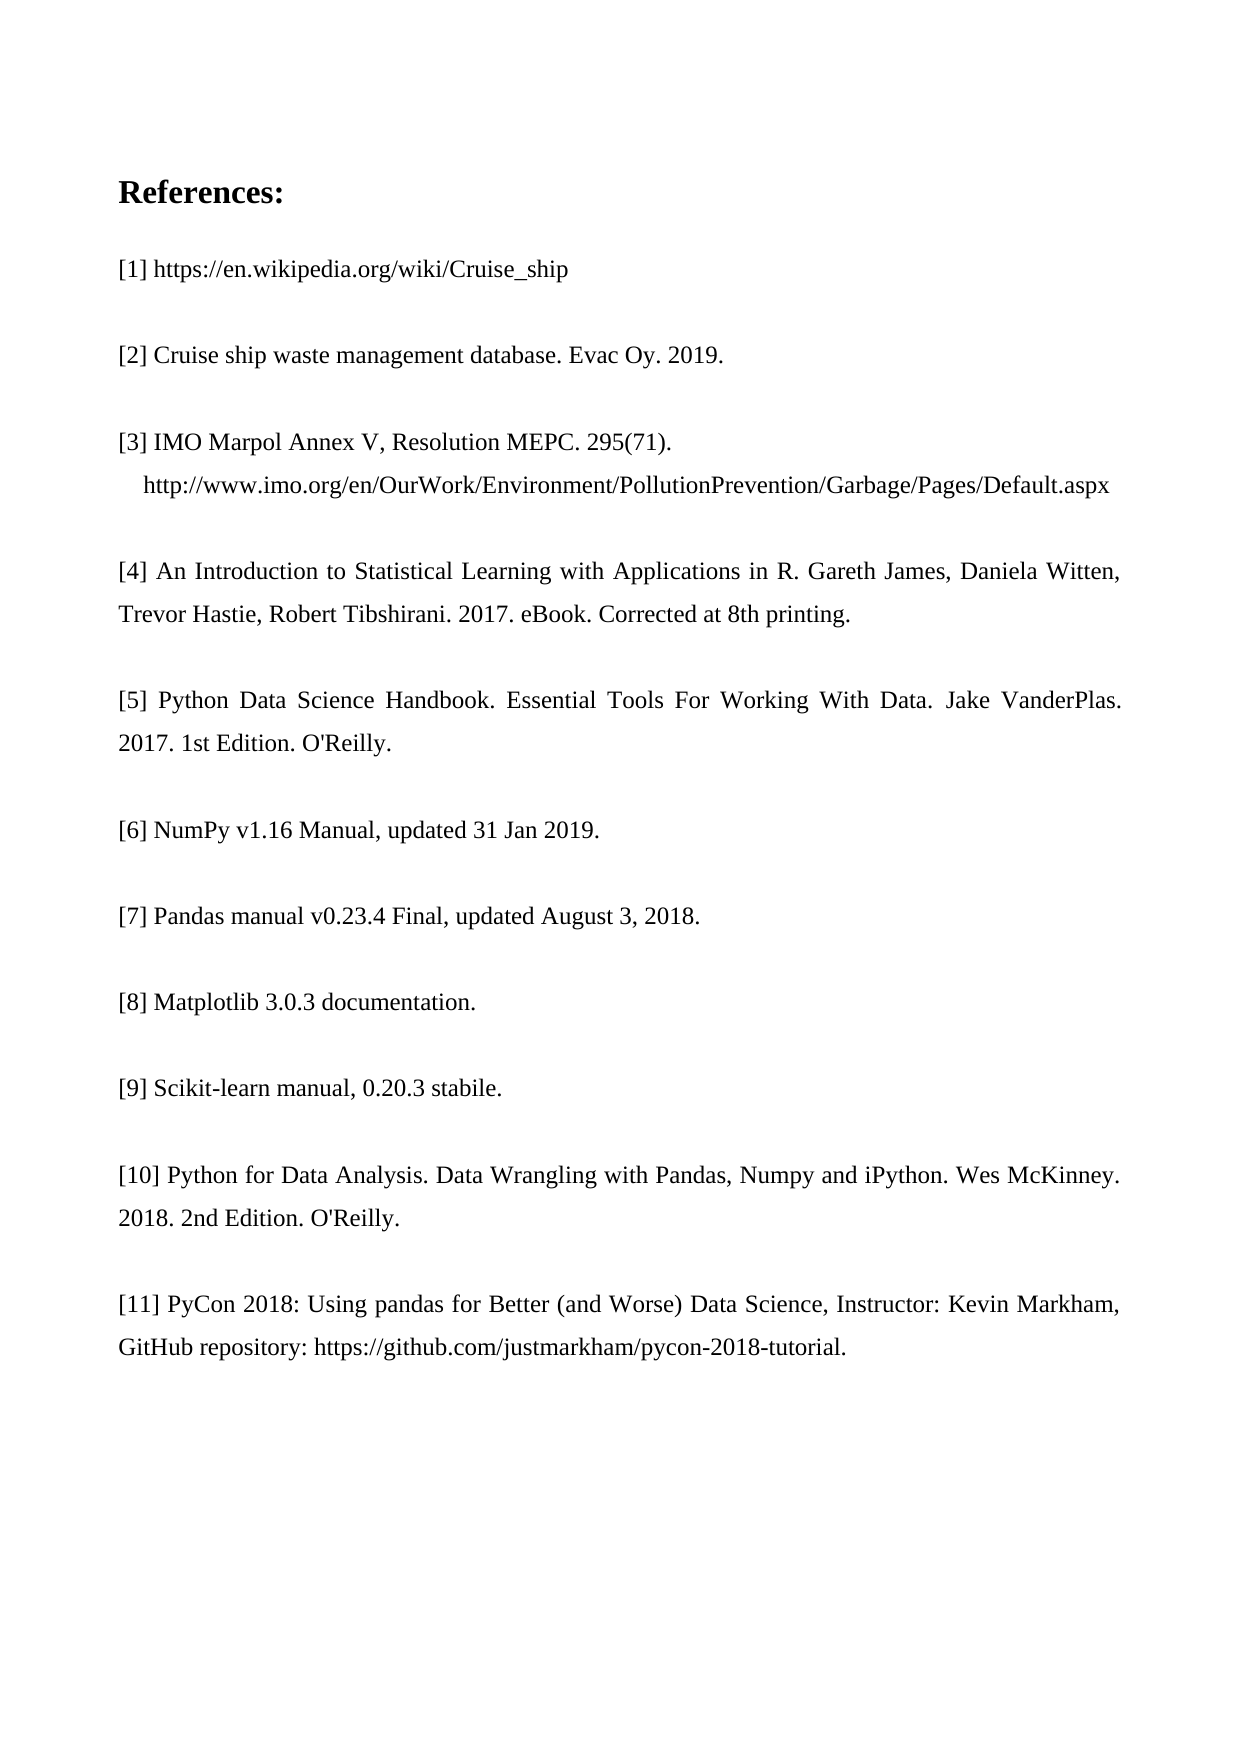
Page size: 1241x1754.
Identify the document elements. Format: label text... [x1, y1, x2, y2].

subtitle References: [118, 173, 1122, 211]
text [5] Python Data Science Handbook. Essential Tools For Working With Data. Jake VanderPlas. 2017. 1st Edition. O'Reilly. [118, 685, 1122, 757]
text http://www.imo.org/en/OurWork/Environment/PollutionPrevention/Garbage/Pages/Default.aspx [118, 470, 1122, 498]
text [4] An Introduction to Statistical Learning with Applications in R. Gareth James, Daniela Witten, Trevor Hastie, Robert Tibshirani. 2017. eBook. Corrected at 8th printing. [118, 556, 1122, 628]
text [8] Matplotlib 3.0.3 documentation. [118, 987, 1122, 1016]
text [1] https://en.wikipedia.org/wiki/Cruise_ship [118, 254, 1122, 283]
text [3] IMO Marpol Annex V, Resolution MEPC. 295(71). [118, 427, 1122, 455]
text [7] Pandas manual v0.23.4 Final, updated August 3, 2018. [118, 901, 1122, 930]
text [9] Scikit-learn manual, 0.20.3 stabile. [118, 1073, 1122, 1102]
text [10] Python for Data Analysis. Data Wrangling with Pandas, Numpy and iPython. Wes McKinney. 2018. 2nd Edition. O'Reilly. [118, 1160, 1122, 1232]
text [6] NumPy v1.16 Manual, updated 31 Jan 2019. [118, 815, 1122, 843]
text [11] PyCon 2018: Using pandas for Better (and Worse) Data Science, Instructor: Kevin Markham, GitHub repository: https://github.com/justmarkham/pycon-2018-tutorial. [118, 1289, 1122, 1361]
text [2] Cruise ship waste management database. Evac Oy. 2019. [118, 340, 1122, 369]
